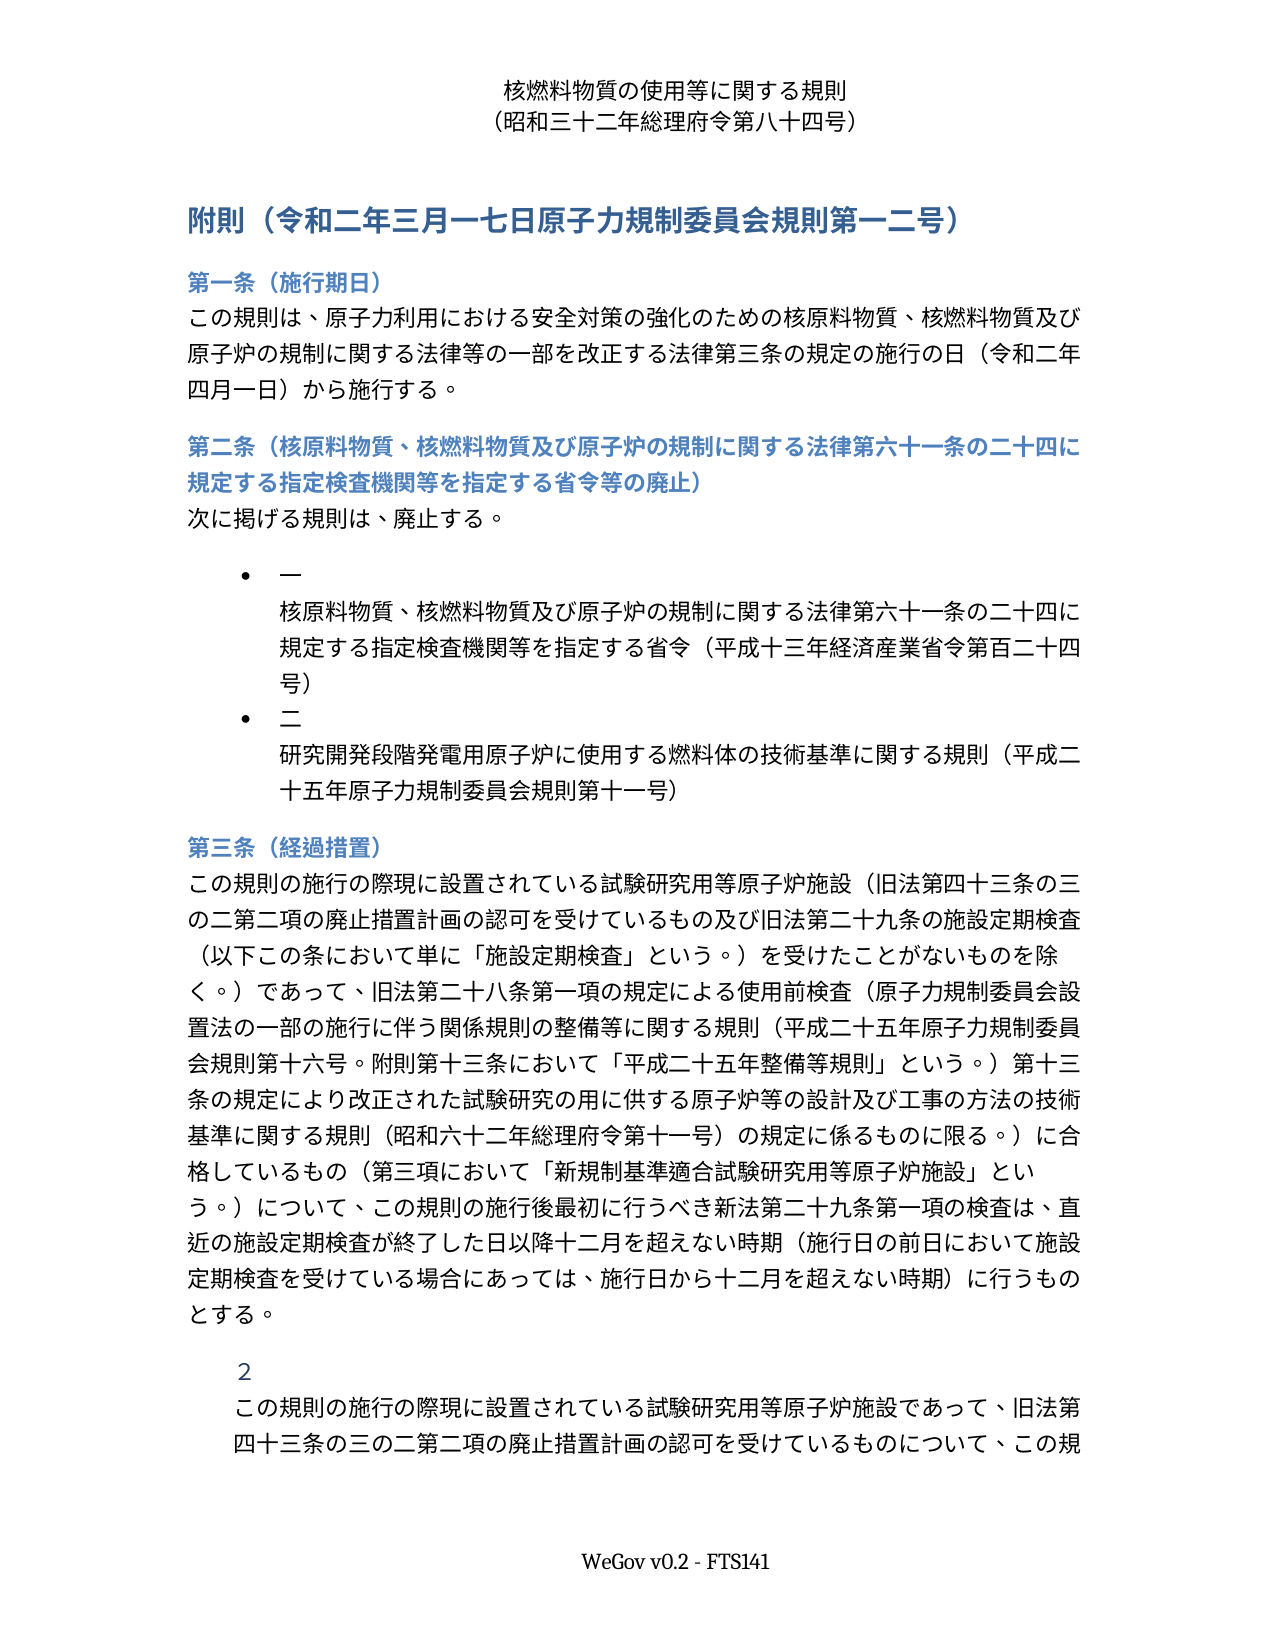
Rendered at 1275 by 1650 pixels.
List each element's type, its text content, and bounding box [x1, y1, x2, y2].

list 一 核原料物質、核燃料物質及び原子炉の規制に関する法律第六十一条の二十四に規定する指定検査機関等を指定する省令（平成十三年経済産業省令第百二十四号） [242, 560, 1087, 699]
subtitle 附則（令和二年三月一七日原子力規制委員会規則第一二号） [187, 200, 1087, 240]
subtitle 第三条（経過措置） [187, 832, 1087, 863]
subtitle 第二条（核原料物質、核燃料物質及び原子炉の規制に関する法律第六十一条の二十四に規定する指定検査機関等を指定する省令等の廃止） [187, 431, 1087, 498]
subtitle 第一条（施行期日） [187, 266, 1087, 298]
text この規則の施行の際現に設置されている試験研究用等原子炉施設（旧法第四十三条の三の二第二項の廃止措置計画の認可を受けているもの及び旧法第二十九条の施設定期検査（以下この条において単に「施設定期検査」という。）を受けたことがないものを除く。）であって、旧法第二十八条第一項の規定による使用前検査（原子力規制委員会設置法の一部の施行に伴う関係規則の整備等に関する規則（平成二十五年原子力規制委員会規則第十六号。附則第十三条において「平成二十五年整備等規則」という。）第十三条の規定により改正された試験研究の用に供する原子炉等の設計及び工事の方法の技術基準に関する規則（昭和六十二年総理府令第十一号）の規定に係るものに限る。）に合格しているもの（第三項において「新規制基準適合試験研究用等原子炉施設」という。）について、この規則の施行後最初に行うべき新法第二十九条第一項の検査は、直近の施設定期検査が終了した日以降十二月を超えない時期（施行日の前日において施設定期検査を受けている場合にあっては、施行日から十二月を超えない時期）に行うものとする。 [187, 868, 1087, 1331]
text この規則の施行の際現に設置されている試験研究用等原子炉施設であって、旧法第四十三条の三の二第二項の廃止措置計画の認可を受けているものについて、この規則の施行後最初に行うべき新法第二十九条第一項の検査は、施行日から十二月を超えない時期に行うものとする。 [233, 1392, 1087, 1459]
text この規則は、原子力利用における安全対策の強化のための核原料物質、核燃料物質及び原子炉の規制に関する法律等の一部を改正する法律第三条の規定の施行の日（令和二年四月一日）から施行する。 [187, 302, 1087, 406]
subtitle ２ [233, 1356, 1087, 1387]
text 次に掲げる規則は、廃止する。 [187, 503, 1087, 534]
list 二 研究開発段階発電用原子炉に使用する燃料体の技術基準に関する規則（平成二十五年原子力規制委員会規則第十一号） [242, 703, 1087, 807]
